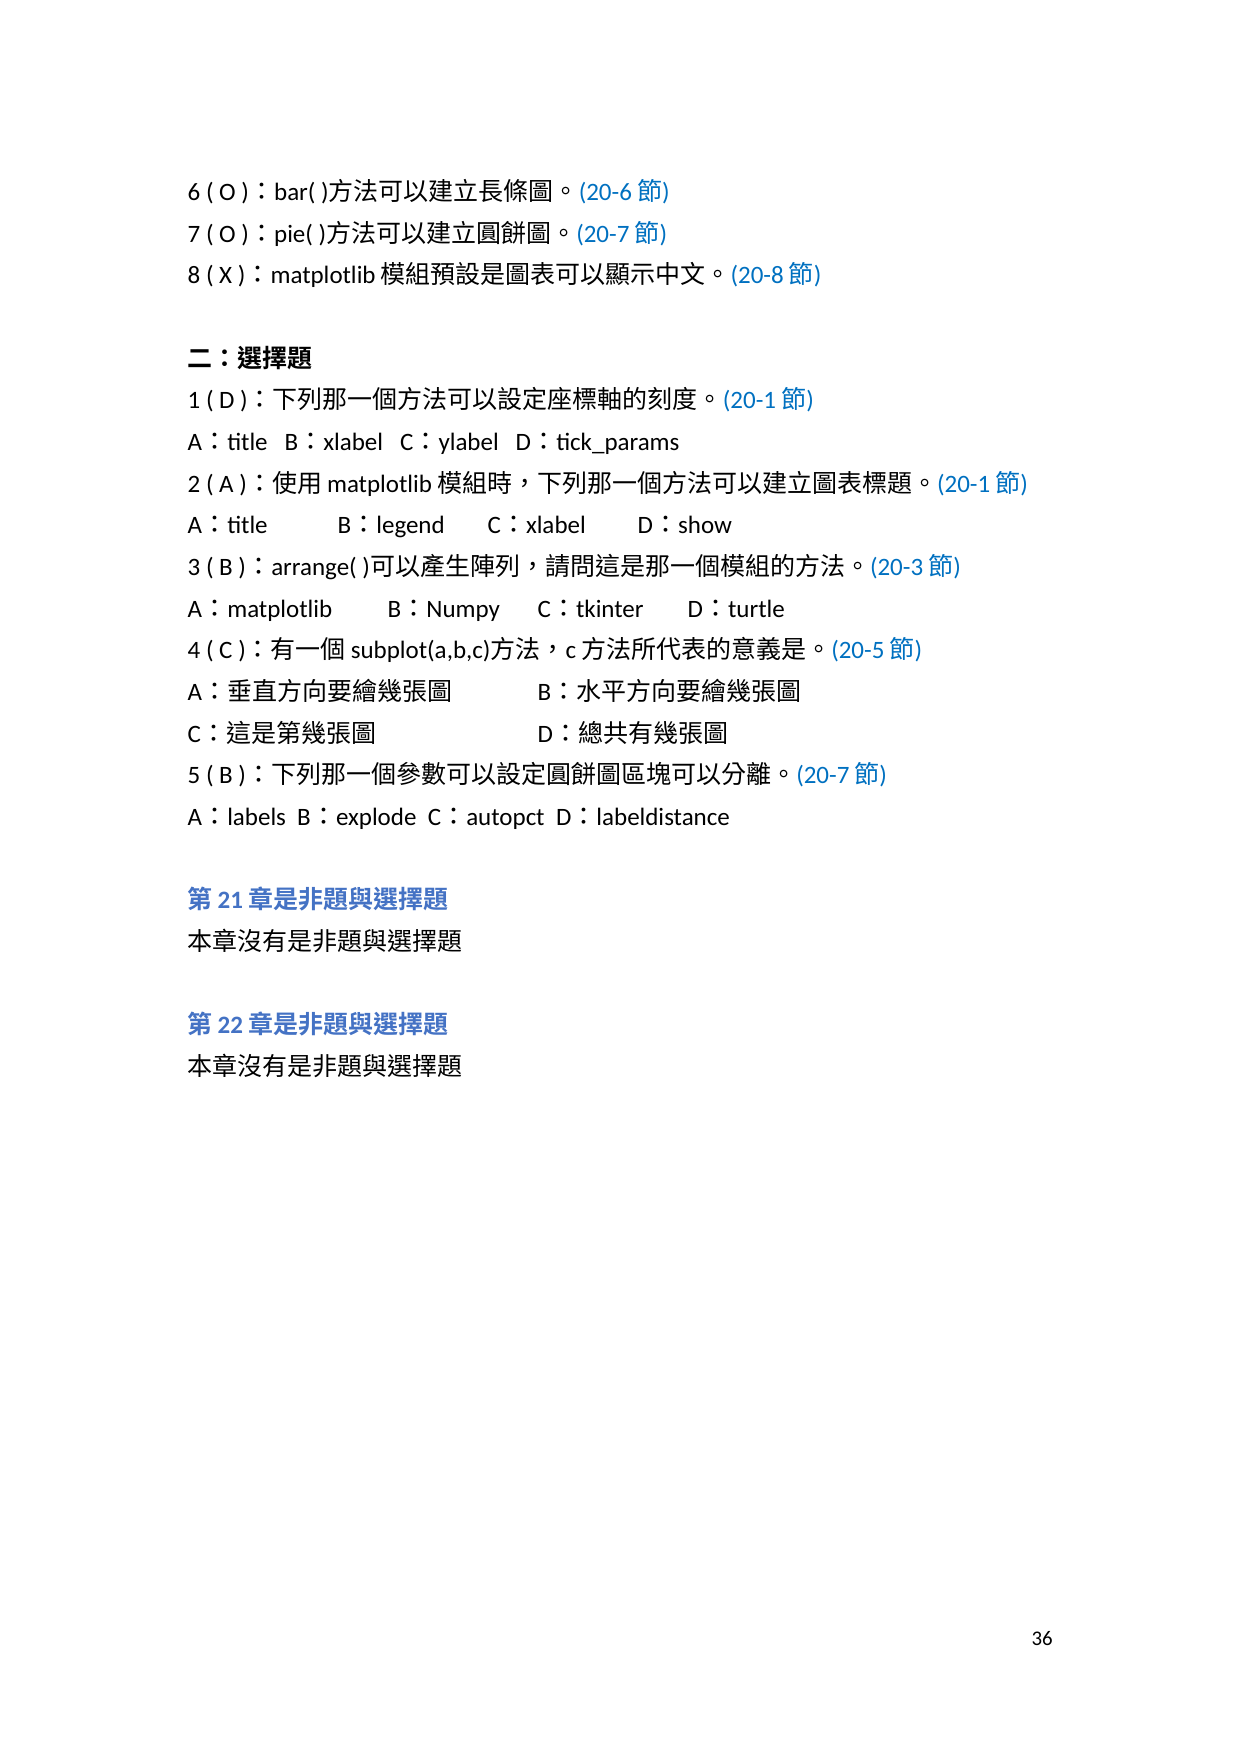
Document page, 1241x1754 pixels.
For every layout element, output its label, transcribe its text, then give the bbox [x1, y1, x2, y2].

text A：垂直方向要繪幾張圖 B：水平方向要繪幾張圖 [187, 669, 1053, 710]
text A：title B：legend C：xlabel D：show [187, 502, 1053, 544]
text A：labels B：explode C：autopct D：labeldistance [187, 794, 1053, 835]
text 1 ( D )：下列那一個方法可以設定座標軸的刻度。(20-1節) [187, 377, 1053, 419]
text 本章沒有是非題與選擇題 [187, 1044, 1053, 1085]
text 4 ( C )：有一個subplot(a,b,c)方法，c方法所代表的意義是。(20-5節) [187, 627, 1053, 669]
text 第21章是非題與選擇題 [187, 877, 1053, 919]
text 8 ( X )：matplotlib模組預設是圖表可以顯示中文。(20-8節) [187, 252, 1053, 294]
text 二：選擇題 [187, 335, 1053, 377]
text 本章沒有是非題與選擇題 [187, 919, 1053, 960]
text 2 ( A )：使用matplotlib模組時，下列那一個方法可以建立圖表標題。(20-1節) [187, 460, 1053, 502]
text 6 ( O )：bar( )方法可以建立長條圖。(20-6節) [187, 169, 1053, 210]
text 5 ( B )：下列那一個參數可以設定圓餅圖區塊可以分離。(20-7節) [187, 752, 1053, 794]
text 3 ( B )：arrange( )可以產生陣列，請問這是那一個模組的方法。(20-3節) [187, 544, 1053, 585]
text A：matplotlib B：Numpy C：tkinter D：turtle [187, 585, 1053, 627]
text 第22章是非題與選擇題 [187, 1002, 1053, 1044]
text C：這是第幾張圖 D：總共有幾張圖 [187, 710, 1053, 752]
text A：title B：xlabel C：ylabel D：tick_params [187, 419, 1053, 460]
text 7 ( O )：pie( )方法可以建立圓餅圖。(20-7節) [187, 210, 1053, 252]
